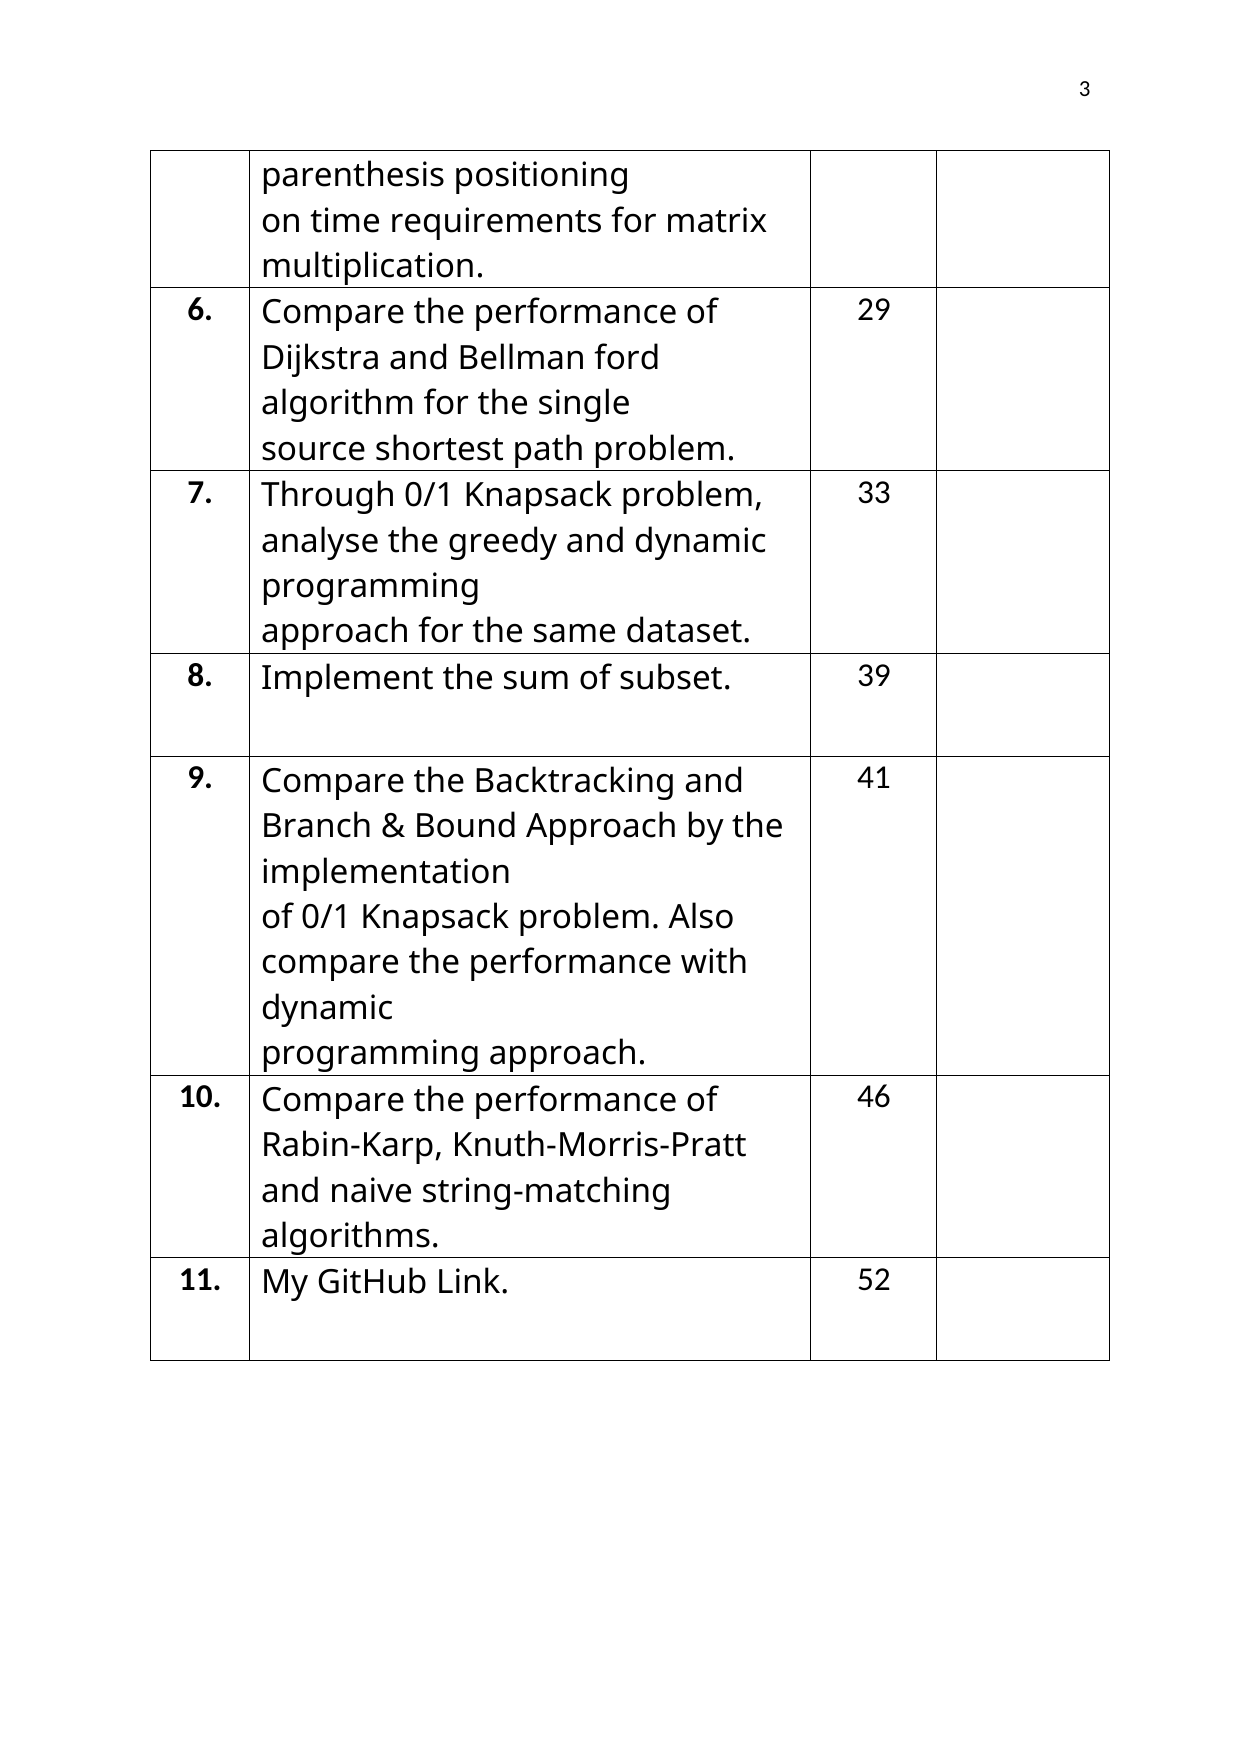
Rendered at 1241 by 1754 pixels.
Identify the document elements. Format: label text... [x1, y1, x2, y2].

table_cell Compare the performance of Dijkstra and Bellman ford algorithm for the single source shortest path problem. [250, 288, 810, 470]
table_cell Compare the performance of Rabin-Karp, Knuth-Morris-Pratt and naive string-matching algorithms. [250, 1076, 810, 1257]
table_cell 10. [151, 1076, 249, 1257]
table_cell [937, 1258, 1109, 1360]
table_cell [937, 1076, 1109, 1257]
table_cell Compare the Backtracking and Branch & Bound Approach by the implementation of 0/1 Knapsack problem. Also compare the performance with dynamic programming approach. [250, 757, 810, 1074]
table_cell 7. [151, 471, 249, 653]
table_cell 39 [811, 654, 936, 756]
table_cell [937, 151, 1109, 287]
table_cell 5. [151, 151, 249, 287]
table_cell [937, 288, 1109, 470]
table_cell Implement the sum of subset. [250, 654, 810, 756]
table_cell 33 [811, 471, 936, 653]
table_cell 41 [811, 757, 936, 1074]
table_cell 9. [151, 757, 249, 1074]
table_cell [937, 654, 1109, 756]
table_cell 46 [811, 1076, 936, 1257]
table_cell 11. [151, 1258, 249, 1360]
table_cell 52 [811, 1258, 936, 1360]
table_cell 27 [811, 151, 936, 287]
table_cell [250, 151, 810, 287]
table_cell [937, 471, 1109, 653]
table_cell 8. [151, 654, 249, 756]
table_cell 6. [151, 288, 249, 470]
table_cell Through 0/1 Knapsack problem, analyse the greedy and dynamic programming approach for the same dataset. [250, 471, 810, 653]
table_cell My GitHub Link. [250, 1258, 810, 1360]
table_cell 29 [811, 288, 936, 470]
table_cell [937, 757, 1109, 1074]
